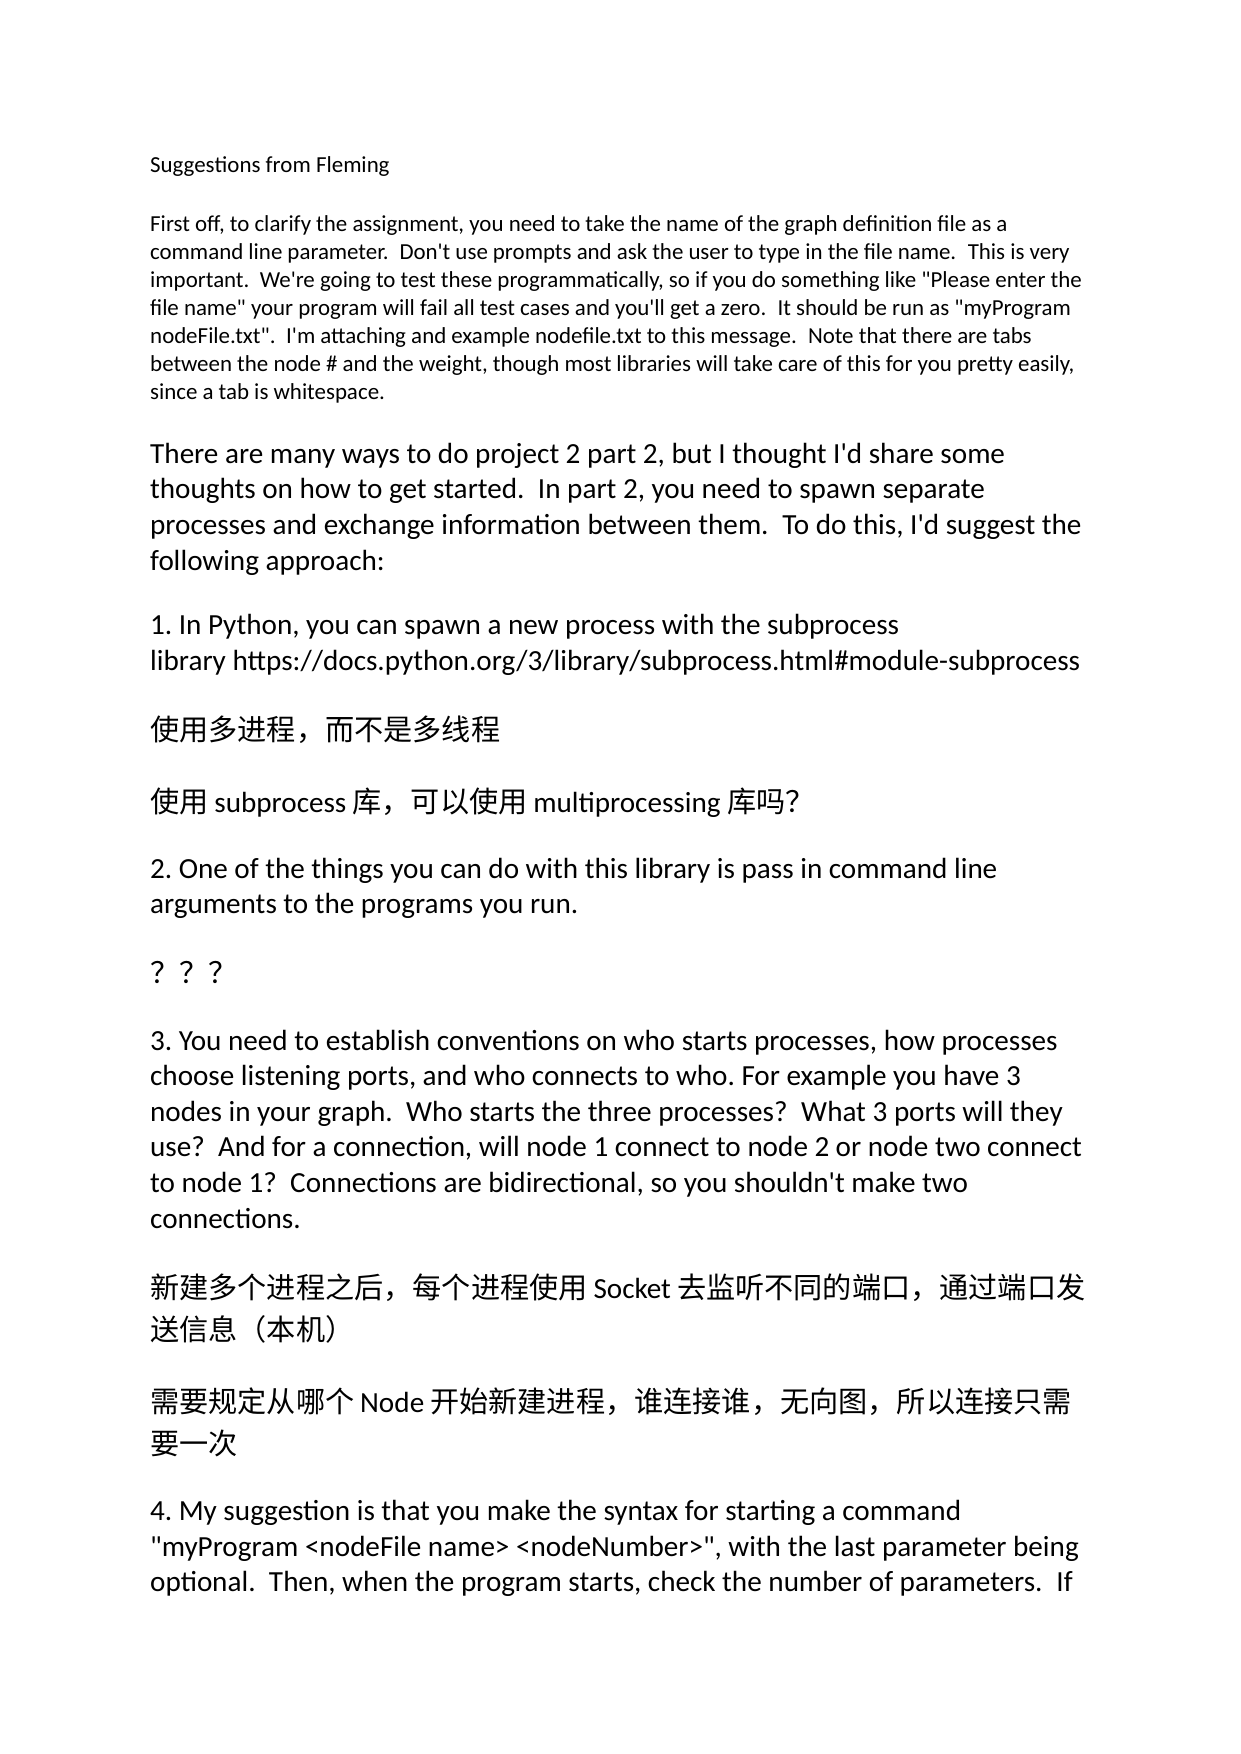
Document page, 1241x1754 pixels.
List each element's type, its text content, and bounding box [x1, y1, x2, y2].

text Suggestions from Fleming [150, 150, 1090, 178]
text 2. One of the things you can do with this library is pass in command line arguments to the programs you run. [150, 850, 1090, 921]
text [150, 1492, 1090, 1599]
text 1. In Python, you can spawn a new process with the subprocess library https://docs.python.org/3/library/subprocess.html#module-subprocess [150, 606, 1090, 678]
text 需要规定从哪个Node开始新建进程，谁连接谁，无向图，所以连接只需要一次 [150, 1378, 1090, 1463]
text 使用subprocess库，可以使用multiprocessing 库吗？ [150, 778, 1090, 821]
text ？？？ [150, 950, 1090, 992]
text First off, to clarify the assignment, you need to take the name of the graph definition file as a command line parameter. Don't use prompts and ask the user to type in the file name. This is very important. We're going to test these programmatically, so if you do something like "Please enter the file name" your program will fail all test cases and you'll get a zero. It should be run as "myProgram nodeFile.txt". I'm attaching and example nodefile.txt to this message. Note that there are tabs between the node # and the weight, though most libraries will take care of this for you pretty easily, since a tab is whitespace. [150, 209, 1090, 406]
text 使用多进程，而不是多线程 [150, 707, 1090, 749]
text There are many ways to do project 2 part 2, but I thought I'd share some thoughts on how to get started. In part 2, you need to spawn separate processes and exchange information between them. To do this, I'd suggest the following approach: [150, 435, 1090, 577]
text 新建多个进程之后，每个进程使用Socket去监听不同的端口，通过端口发送信息（本机） [150, 1264, 1090, 1349]
text 3. You need to establish conventions on who starts processes, how processes choose listening ports, and who connects to who. For example you have 3 nodes in your graph. Who starts the three processes? What 3 ports will they use? And for a connection, will node 1 connect to node 2 or node two connect to node 1? Connections are bidirectional, so you shouldn't make two connections. [150, 1022, 1090, 1235]
